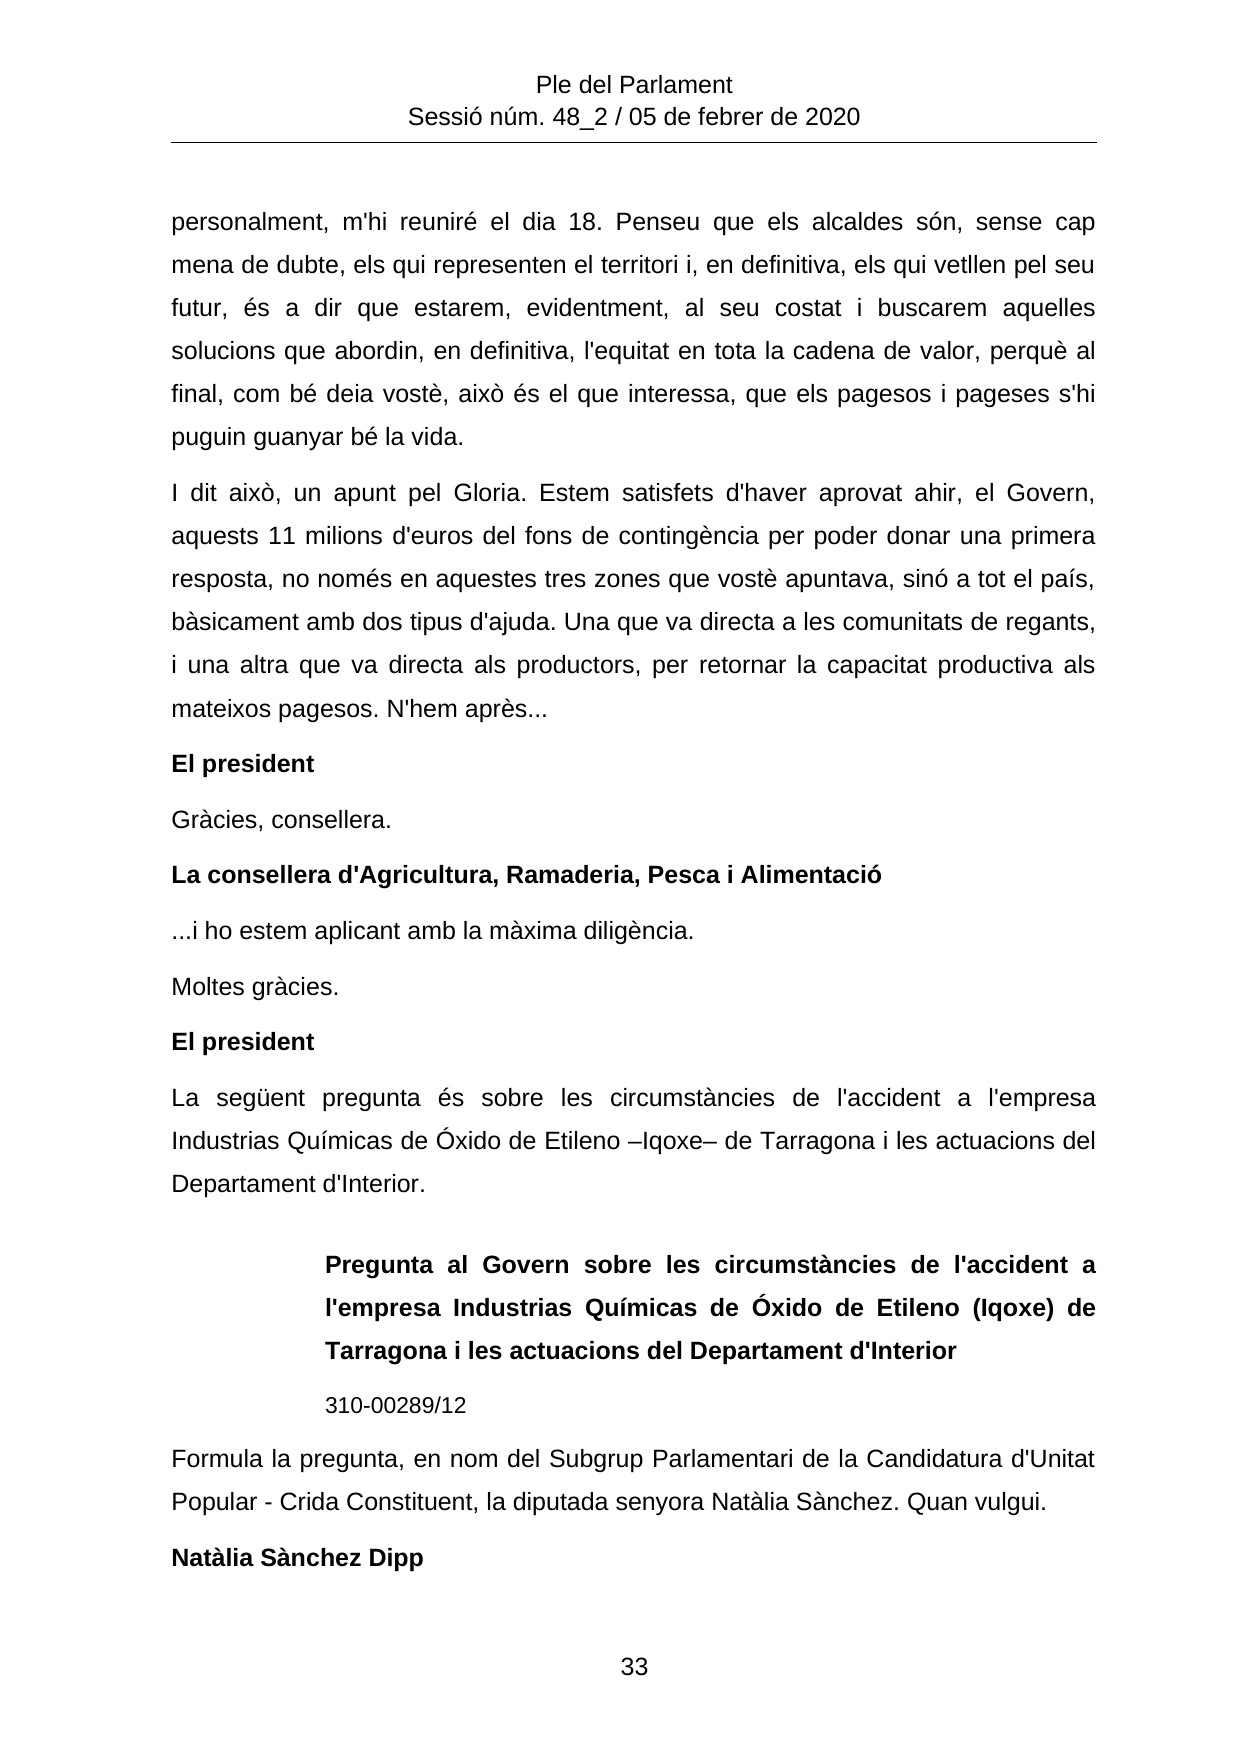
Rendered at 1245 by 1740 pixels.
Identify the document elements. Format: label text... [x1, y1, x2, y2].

text Natàlia Sànchez Dipp [171, 1542, 1097, 1571]
text I dit això, un apunt pel Gloria. Estem satisfets d'haver aprovat ahir, el Govern, aquests 11 milions d'euros del fons de contingència per poder donar una primera resposta, no només en aquestes tres zones que vostè apuntava, sinó a tot el país, bàsicament amb dos tipus d'ajuda. Una que va directa a les comunitats de regants, i una altra que va directa als productors, per retornar la capacitat productiva als mateixos pagesos. N'hem après... [171, 478, 1097, 722]
text Formula la pregunta, en nom del Subgrup Parlamentari de la Candidatura d'Unitat Popular - Crida Constituent, la diputada senyora Natàlia Sànchez. Quan vulgui. [171, 1444, 1097, 1516]
text La següent pregunta és sobre les circumstàncies de l'accident a l'empresa Industrias Químicas de Óxido de Etileno –Iqoxe– de Tarragona i les actuacions del Departament d'Interior. [171, 1083, 1097, 1198]
text La consellera d'Agricultura, Ramaderia, Pesca i Alimentació [171, 861, 1097, 889]
text El president [171, 1027, 1097, 1056]
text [171, 207, 1097, 451]
text El president [171, 749, 1097, 778]
text ...i ho estem aplicant amb la màxima diligència. [171, 916, 1097, 945]
text Gràcies, consellera. [171, 805, 1097, 834]
text Pregunta al Govern sobre les circumstàncies de l'accident a l'empresa Industrias Químicas de Óxido de Etileno (Iqoxe) de Tarragona i les actuacions del Departament d'Interior [325, 1250, 1097, 1365]
text 310-00289/12 [325, 1392, 1097, 1418]
text Moltes gràcies. [171, 972, 1097, 1001]
